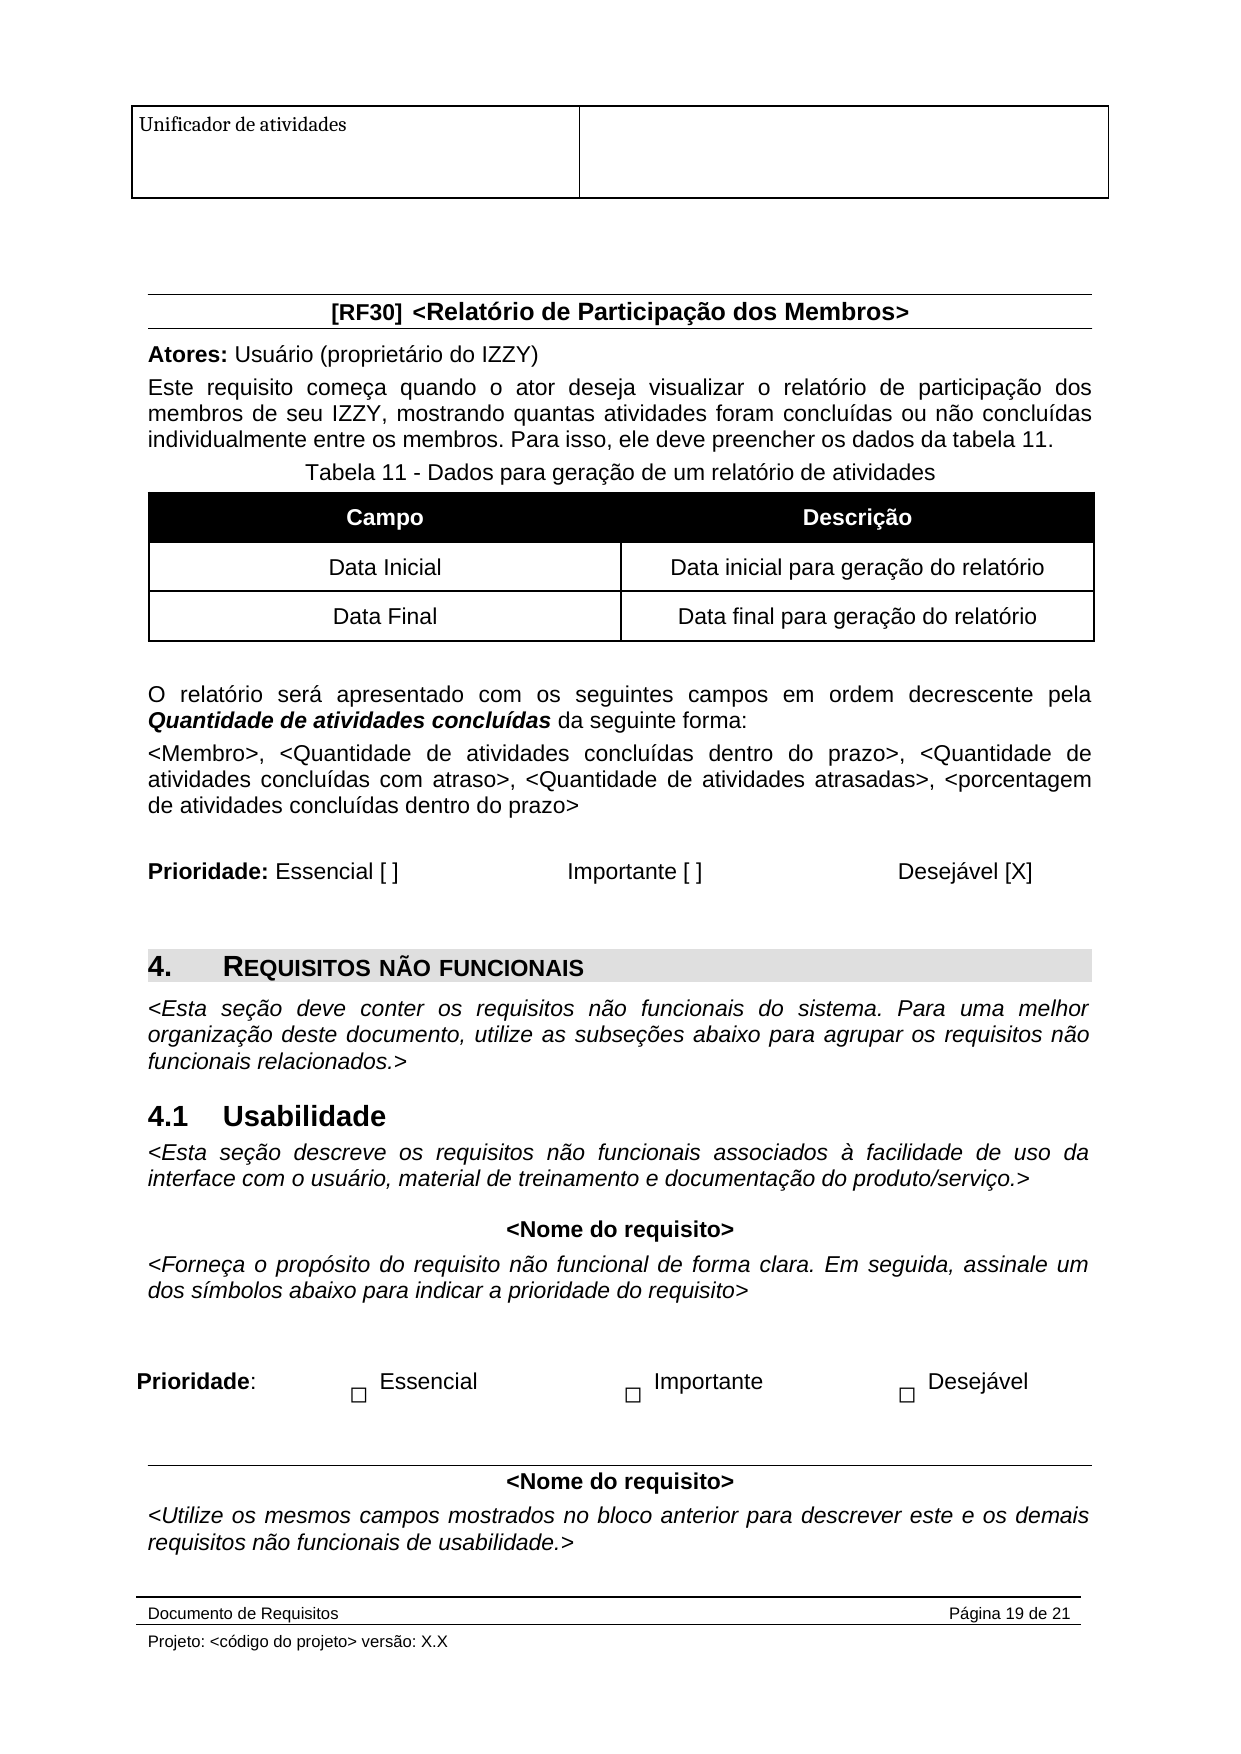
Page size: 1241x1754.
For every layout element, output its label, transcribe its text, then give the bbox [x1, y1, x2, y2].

list <Nome do requisito> [148, 1216, 1092, 1245]
text O relatório será apresentado com os seguintes campos em ordem decrescente pela Quantidade de atividades concluídas da seguinte forma: [148, 681, 1092, 733]
list <Nome do requisito> [148, 1466, 1092, 1496]
text Este requisito começa quando o ator deseja visualizar o relatório de participação dos membros de seu IZZY, mostrando quantas atividades foram concluídas ou não concluídas individualmente entre os membros. Para isso, ele deve preencher os dados da tabela 11. [148, 374, 1092, 453]
table_cell Data final para geração do relatório [622, 592, 1093, 640]
list <Relatório de Participação dos Membros> [148, 295, 1092, 328]
text <Forneça o propósito do requisito não funcional de forma clara. Em seguida, assinale um dos símbolos abaixo para indicar a prioridade do requisito> [148, 1251, 1092, 1304]
table_header Importante [654, 1343, 879, 1440]
text <Esta seção descreve os requisitos não funcionais associados à facilidade de uso da interface com o usuário, material de treinamento e documentação do produto/serviço.> [148, 1139, 1092, 1191]
text Prioridade: Essencial [ ] Importante [ ] Desejável [X] [148, 858, 1092, 884]
subtitle Requisitos não funcionais [148, 949, 1092, 982]
table_header Prioridade: [125, 1343, 331, 1440]
table_header Campo [150, 494, 620, 541]
table_header ◻ [605, 1343, 653, 1440]
text <Esta seção deve conter os requisitos não funcionais do sistema. Para uma melhor organização deste documento, utilize as subseções abaixo para agrupar os requisitos não funcionais relacionados.> [148, 995, 1092, 1074]
text <Utilize os mesmos campos mostrados no bloco anterior para descrever este e os demais requisitos não funcionais de usabilidade.> [148, 1502, 1092, 1555]
subtitle Usabilidade [148, 1099, 1092, 1132]
table_cell Data inicial para geração do relatório [622, 543, 1093, 590]
table_header Desejável [928, 1343, 1085, 1440]
text Tabela 11 - Dados para geração de um relatório de atividades [148, 459, 1092, 485]
text <Membro>, <Quantidade de atividades concluídas dentro do prazo>, <Quantidade de atividades concluídas com atraso>, <Quantidade de atividades atrasadas>, <porcentagem de atividades concluídas dentro do prazo> [148, 740, 1092, 819]
text Atores: Usuário (proprietário do IZZY) [148, 341, 1092, 367]
table_cell Data Inicial [150, 543, 620, 590]
table_header Descrição [622, 494, 1093, 541]
table_cell Data Final [150, 592, 620, 640]
table_header ◻ [331, 1343, 379, 1440]
table_header Essencial [379, 1343, 605, 1440]
table_header ◻ [880, 1343, 928, 1440]
